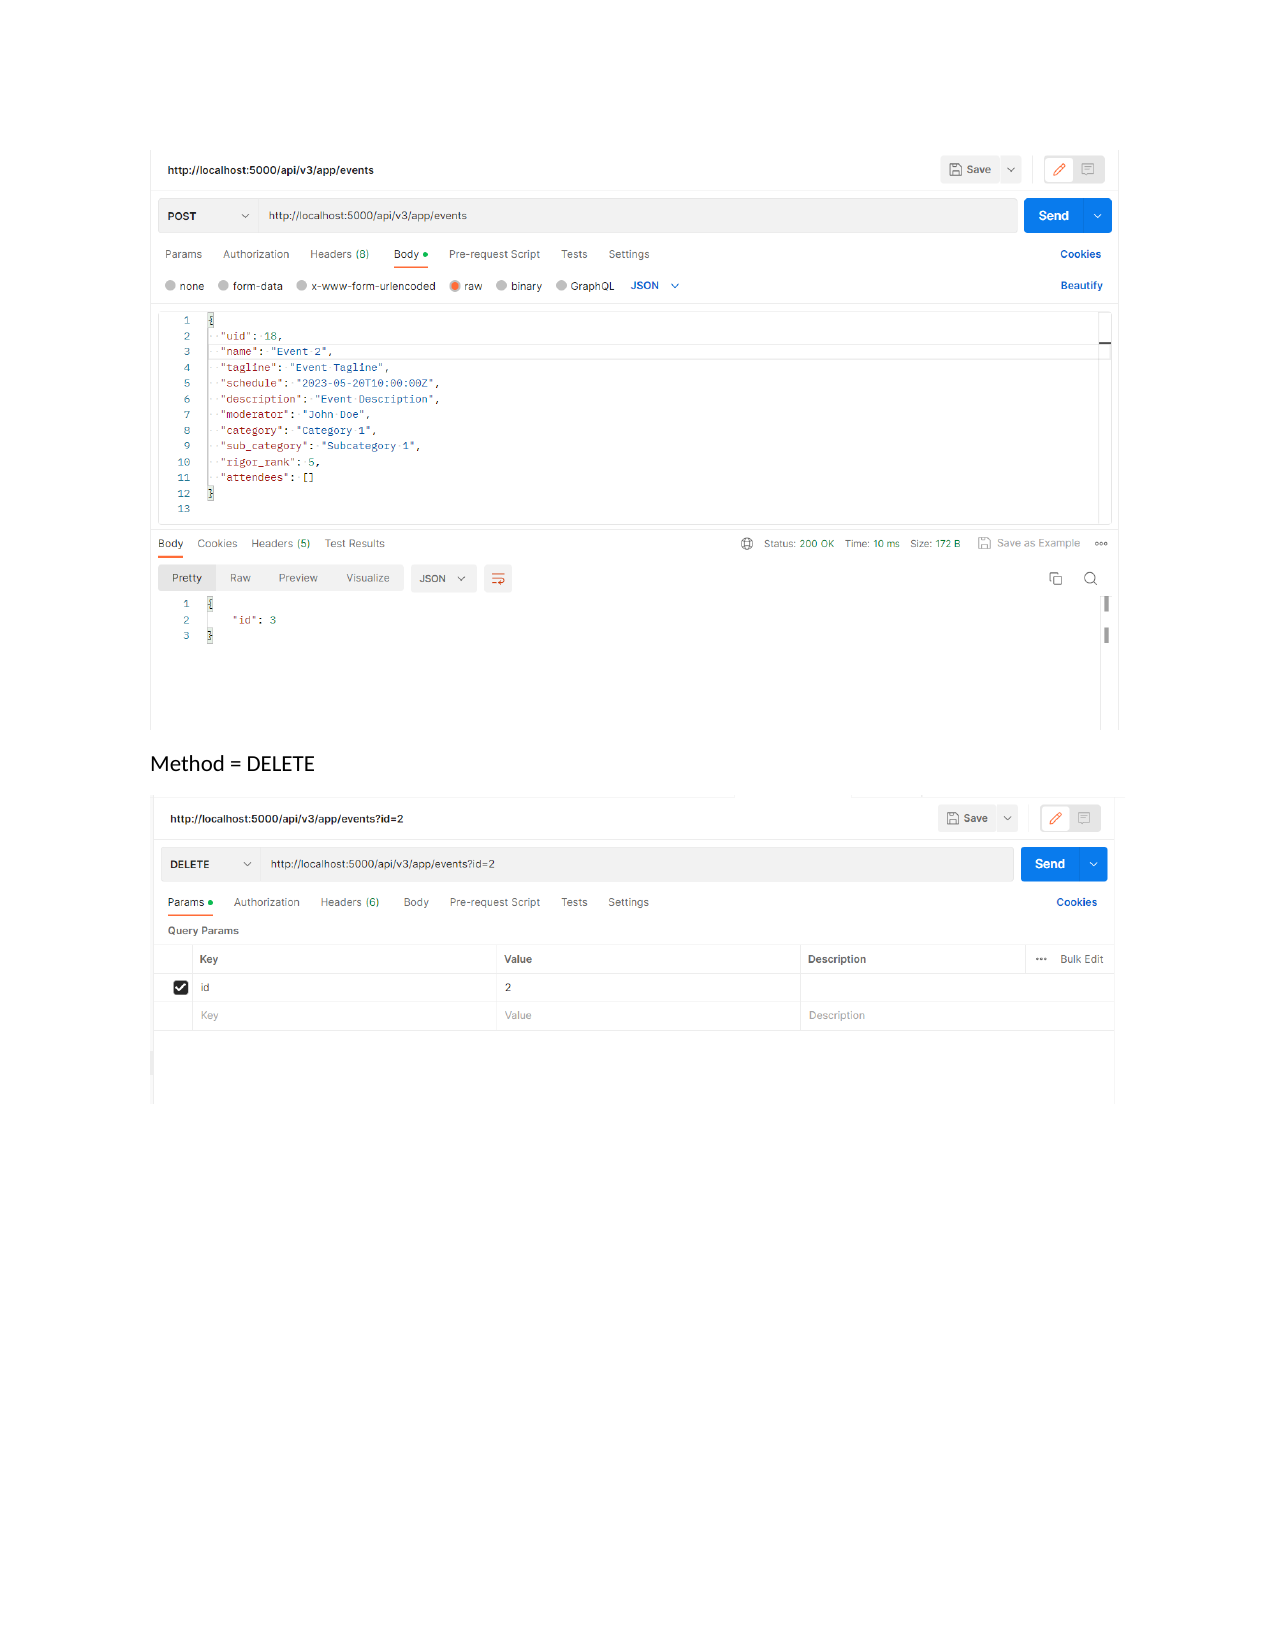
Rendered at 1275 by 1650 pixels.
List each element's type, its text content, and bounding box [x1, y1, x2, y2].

text Method = DELETE [150, 749, 1125, 777]
picture [150, 150, 1125, 730]
picture [150, 795, 1125, 1104]
